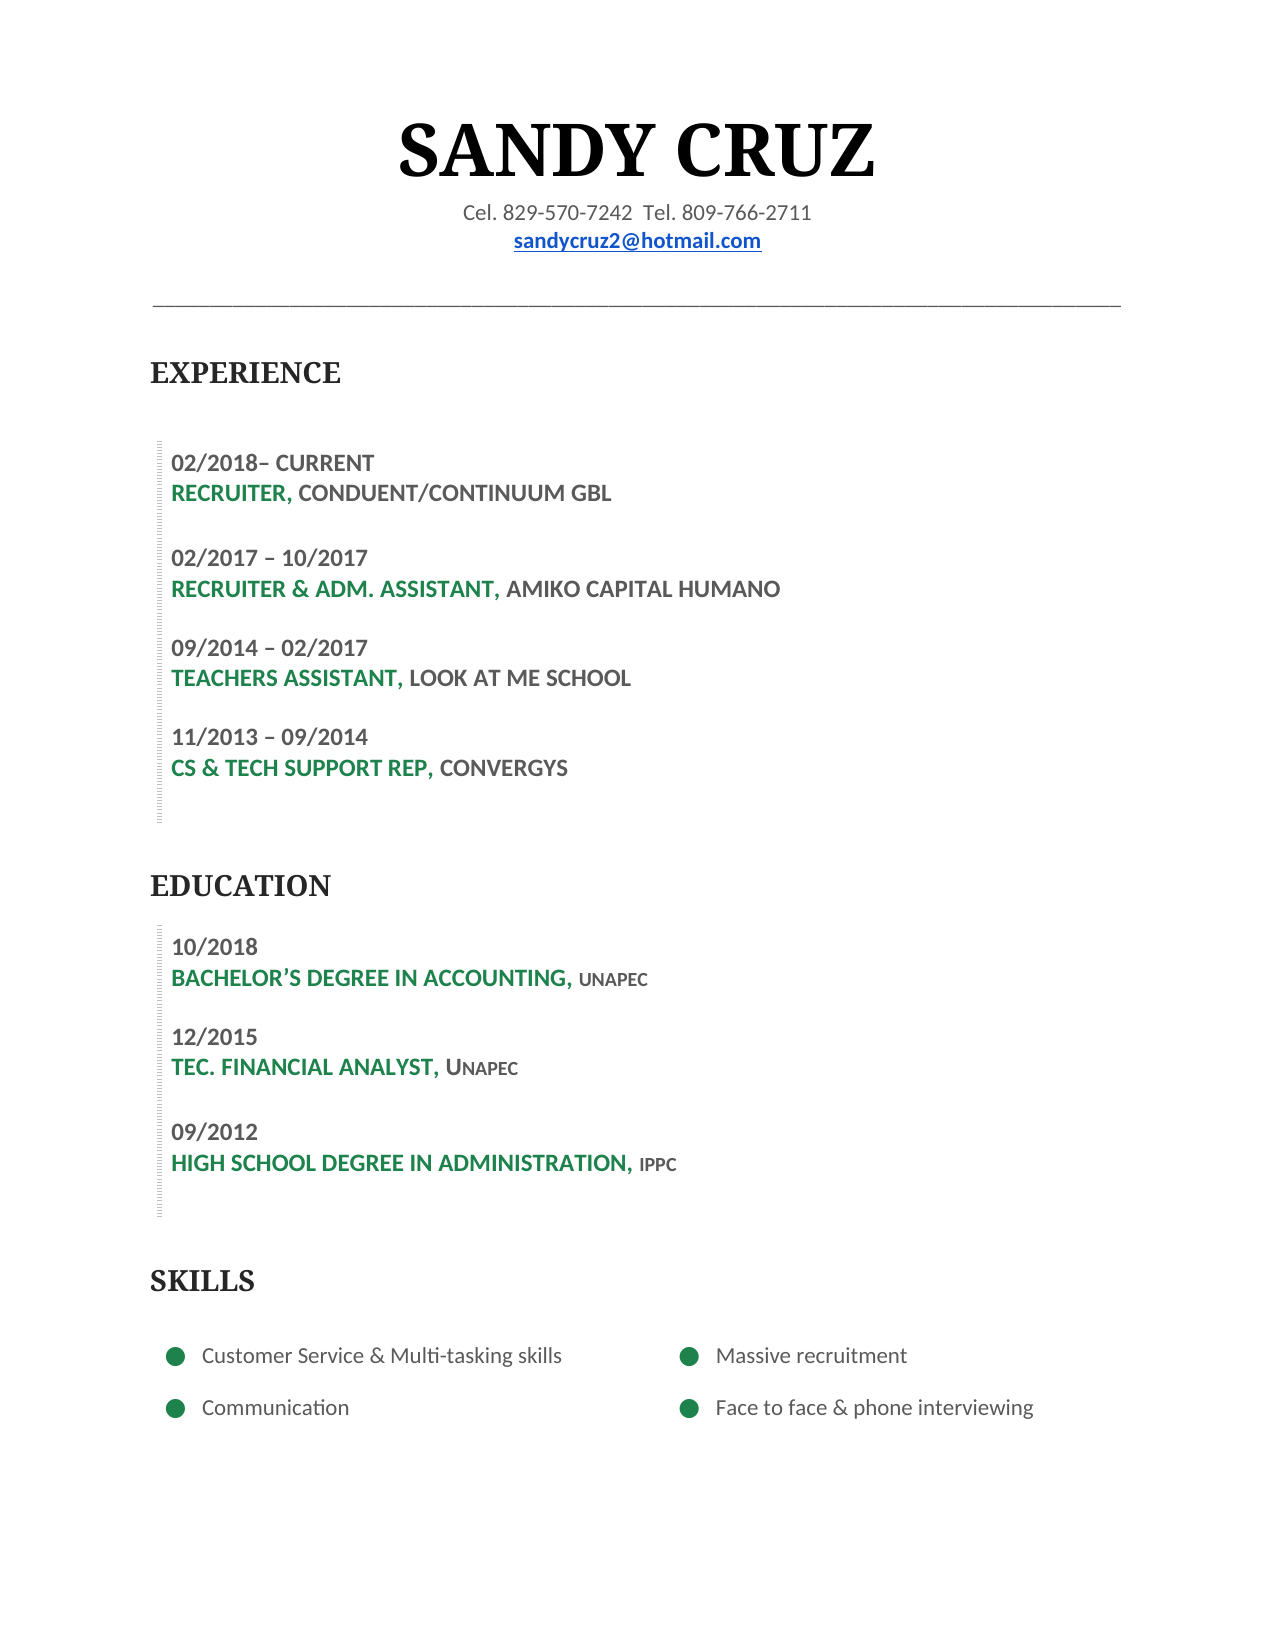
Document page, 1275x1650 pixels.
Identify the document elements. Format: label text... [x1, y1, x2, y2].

table_header 10/2018 Bachelor’s Degree in Accounting, unapec [160, 932, 1124, 997]
title Sandy Cruz [150, 99, 1125, 198]
text _____________________________________________________________________________________ [150, 282, 1125, 310]
table_header 02/2018– Current Recruiter, conduent/continuum gbl 02/2017 – 10/2017 Recruiter & Adm. assistant, amiko capital humano [160, 447, 1124, 608]
table_cell 11/2013 – 09/2014 CS & Tech support rep, convergys [160, 698, 1124, 817]
subtitle Education [150, 865, 1125, 904]
text Cel. 829-570-7242 Tel. 809-766-2711 [150, 198, 1125, 226]
table_header Customer Service & Multi-tasking skills Communication [156, 1327, 640, 1457]
subtitle Skills [150, 1260, 1125, 1300]
subtitle Experience [150, 352, 1125, 392]
table_cell 09/2014 – 02/2017 teachers assistant, look at me school [160, 610, 1124, 697]
table_header Massive recruitment Face to face & phone interviewing [641, 1327, 1125, 1457]
table_cell 12/2015 Tec. Financial analyst, Unapec 09/2012 High school degree in administration, ippc [160, 998, 1124, 1212]
text sandycruz2@hotmail.com [150, 226, 1125, 254]
